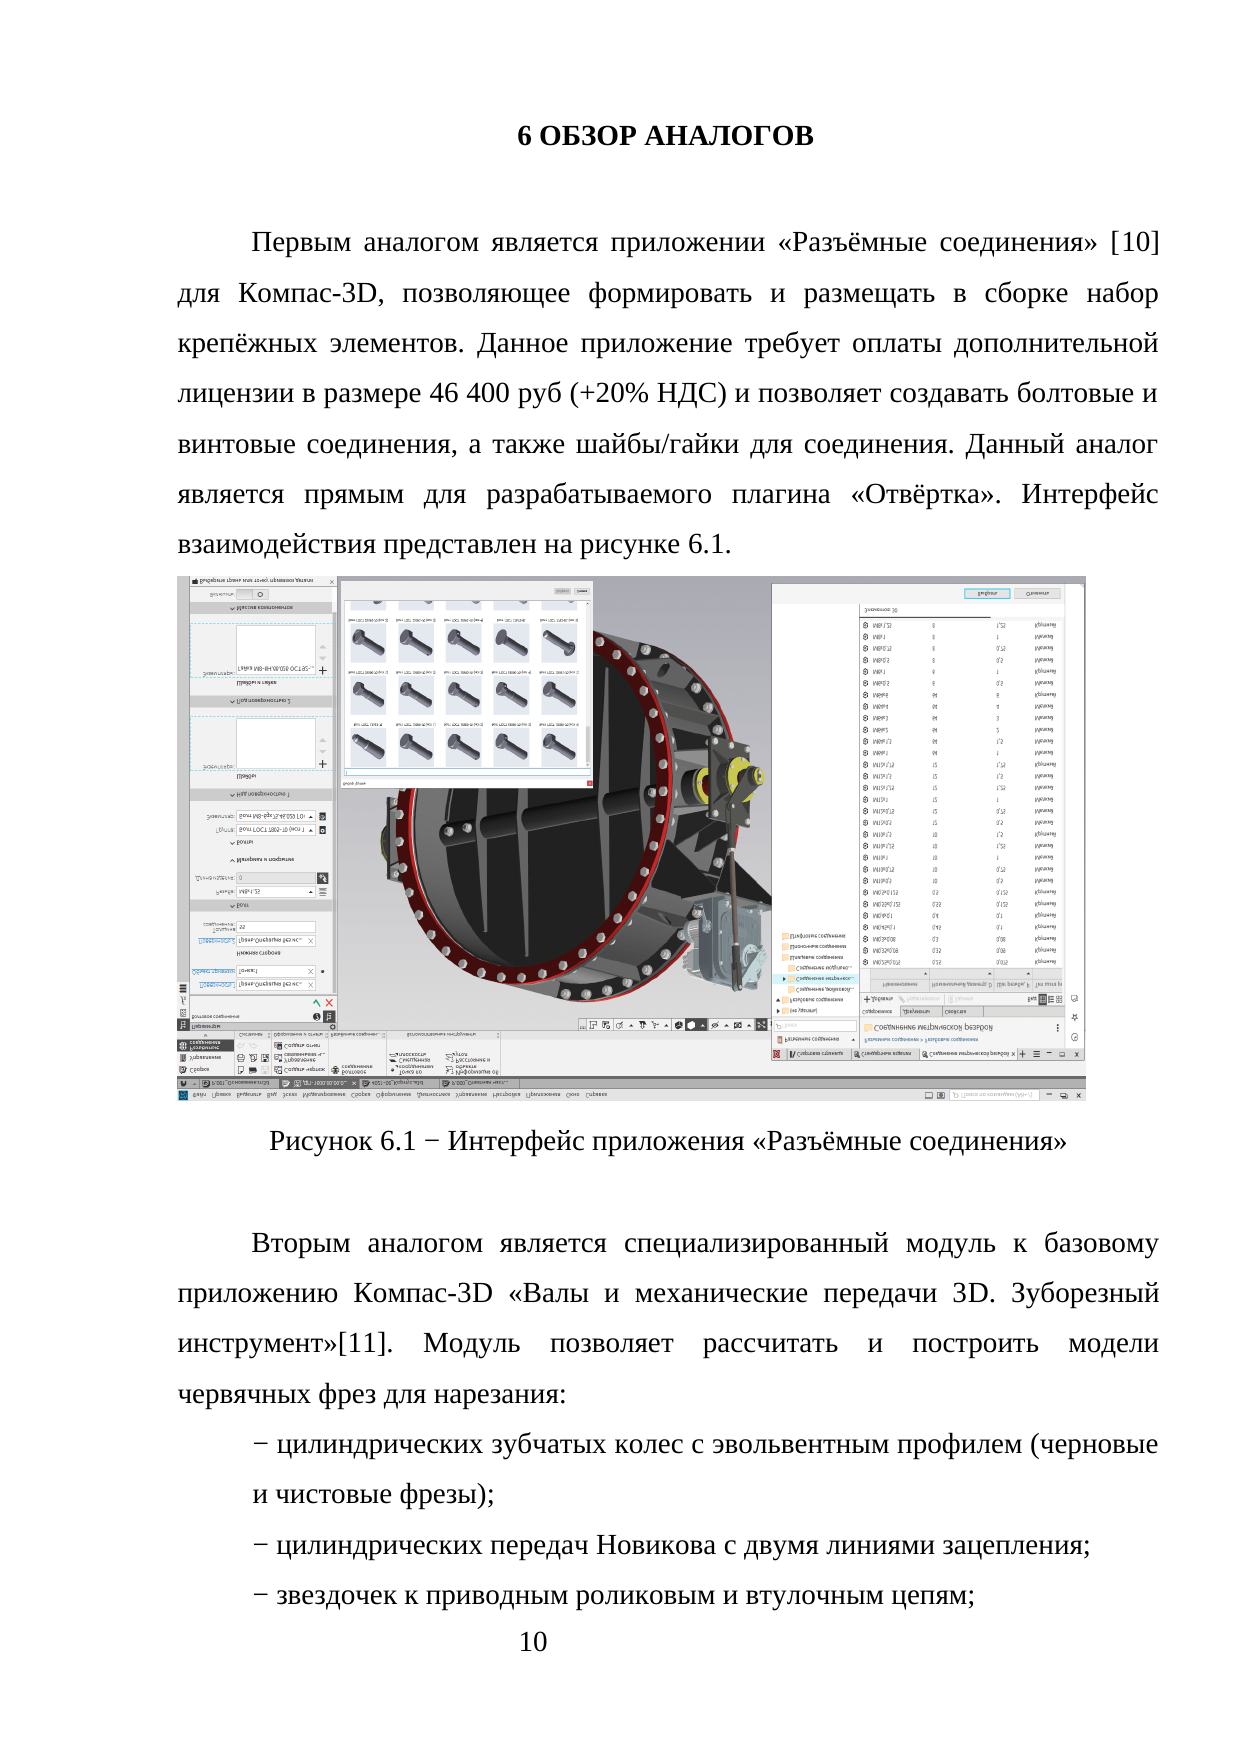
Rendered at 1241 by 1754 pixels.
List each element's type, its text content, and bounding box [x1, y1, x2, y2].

text Первым аналогом является приложении «Разъёмные соединения» [10] для Компас-3D, позволяющее формировать и размещать в сборке набор крепёжных элементов. Данное приложение требует оплаты дополнительной лицензии в размере 46 400 руб (+20% НДС) и позволяет создавать болтовые и винтовые соединения, а также шайбы/гайки для соединения. Данный аналог является прямым для разрабатываемого плагина «Отвёртка». Интерфейс взаимодействия представлен на рисунке 6.1. [177, 224, 1160, 560]
text Вторым аналогом является специализированный модуль к базовому приложению Компас-3D «Валы и механические передачи 3D. Зуборезный инструмент»[11]. Модуль позволяет рассчитать и построить модели червячных фрез для нарезания: [177, 1225, 1160, 1409]
text Рисунок 6.1 − Интерфейс приложения «Разъёмные соединения» [177, 1123, 1160, 1157]
picture [177, 576, 1086, 1101]
text − цилиндрических передач Новикова с двумя линиями зацепления; [177, 1527, 1160, 1560]
text 6 ОБЗОР АНАЛОГОВ [177, 118, 1153, 152]
text − цилиндрических зубчатых колес с эвольвентным профилем (черновые и чистовые фрезы); [177, 1426, 1160, 1510]
text − звездочек к приводным роликовым и втулочным цепям; [177, 1577, 1160, 1611]
